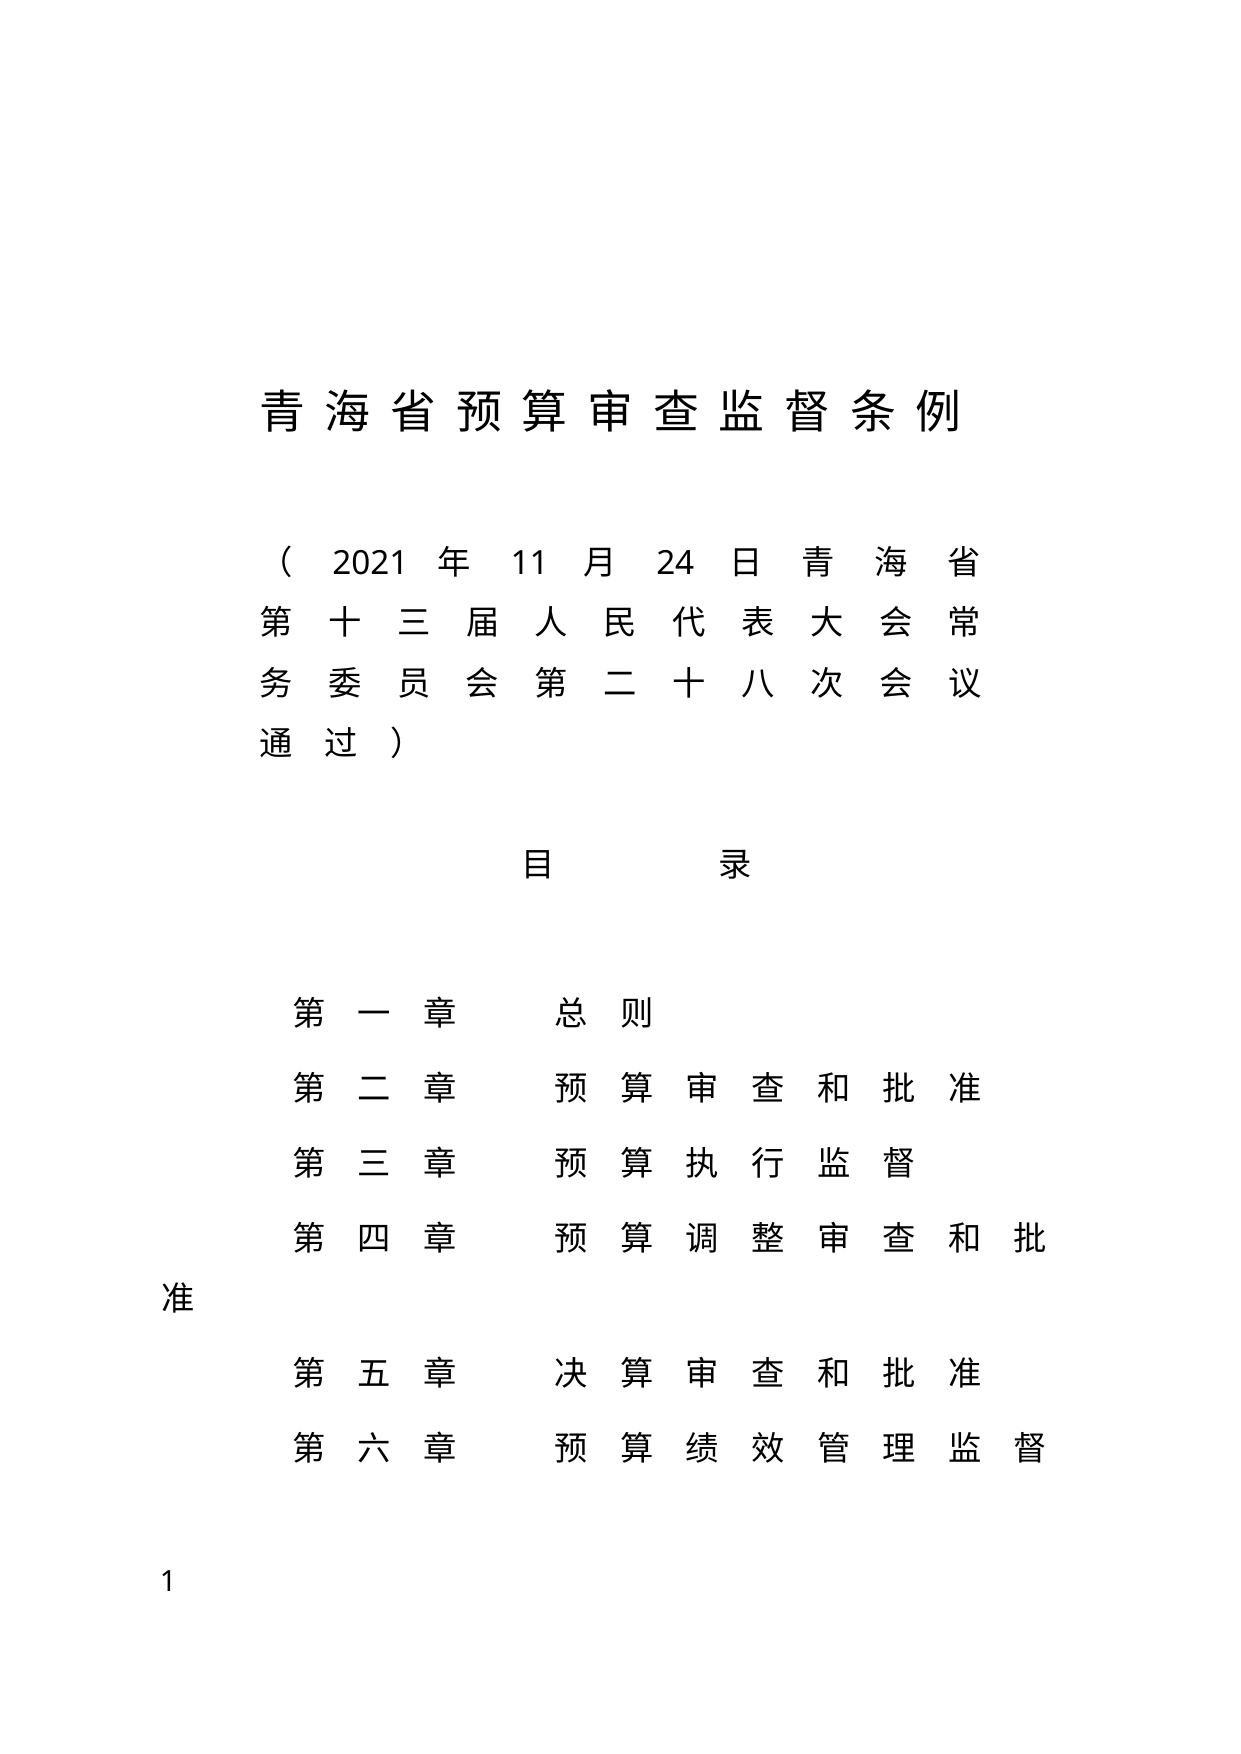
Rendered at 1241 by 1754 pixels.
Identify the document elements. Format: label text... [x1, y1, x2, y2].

text （2021年11月24日青海省第十三届人民代表大会常务委员会第二十八次会议通过） [227, 530, 1014, 771]
text 第五章 决算审查和批准 [161, 1341, 1079, 1401]
text 目 录 [161, 831, 1079, 892]
text 第二章 预算审查和批准 [161, 1056, 1079, 1116]
text 第四章 预算调整审查和批准 [161, 1206, 1079, 1326]
text 第一章 总则 [161, 981, 1079, 1041]
text 第六章 预算绩效管理监督 [161, 1416, 1079, 1476]
text 第三章 预算执行监督 [161, 1131, 1079, 1191]
text 青海省预算审查监督条例 [161, 349, 1079, 469]
